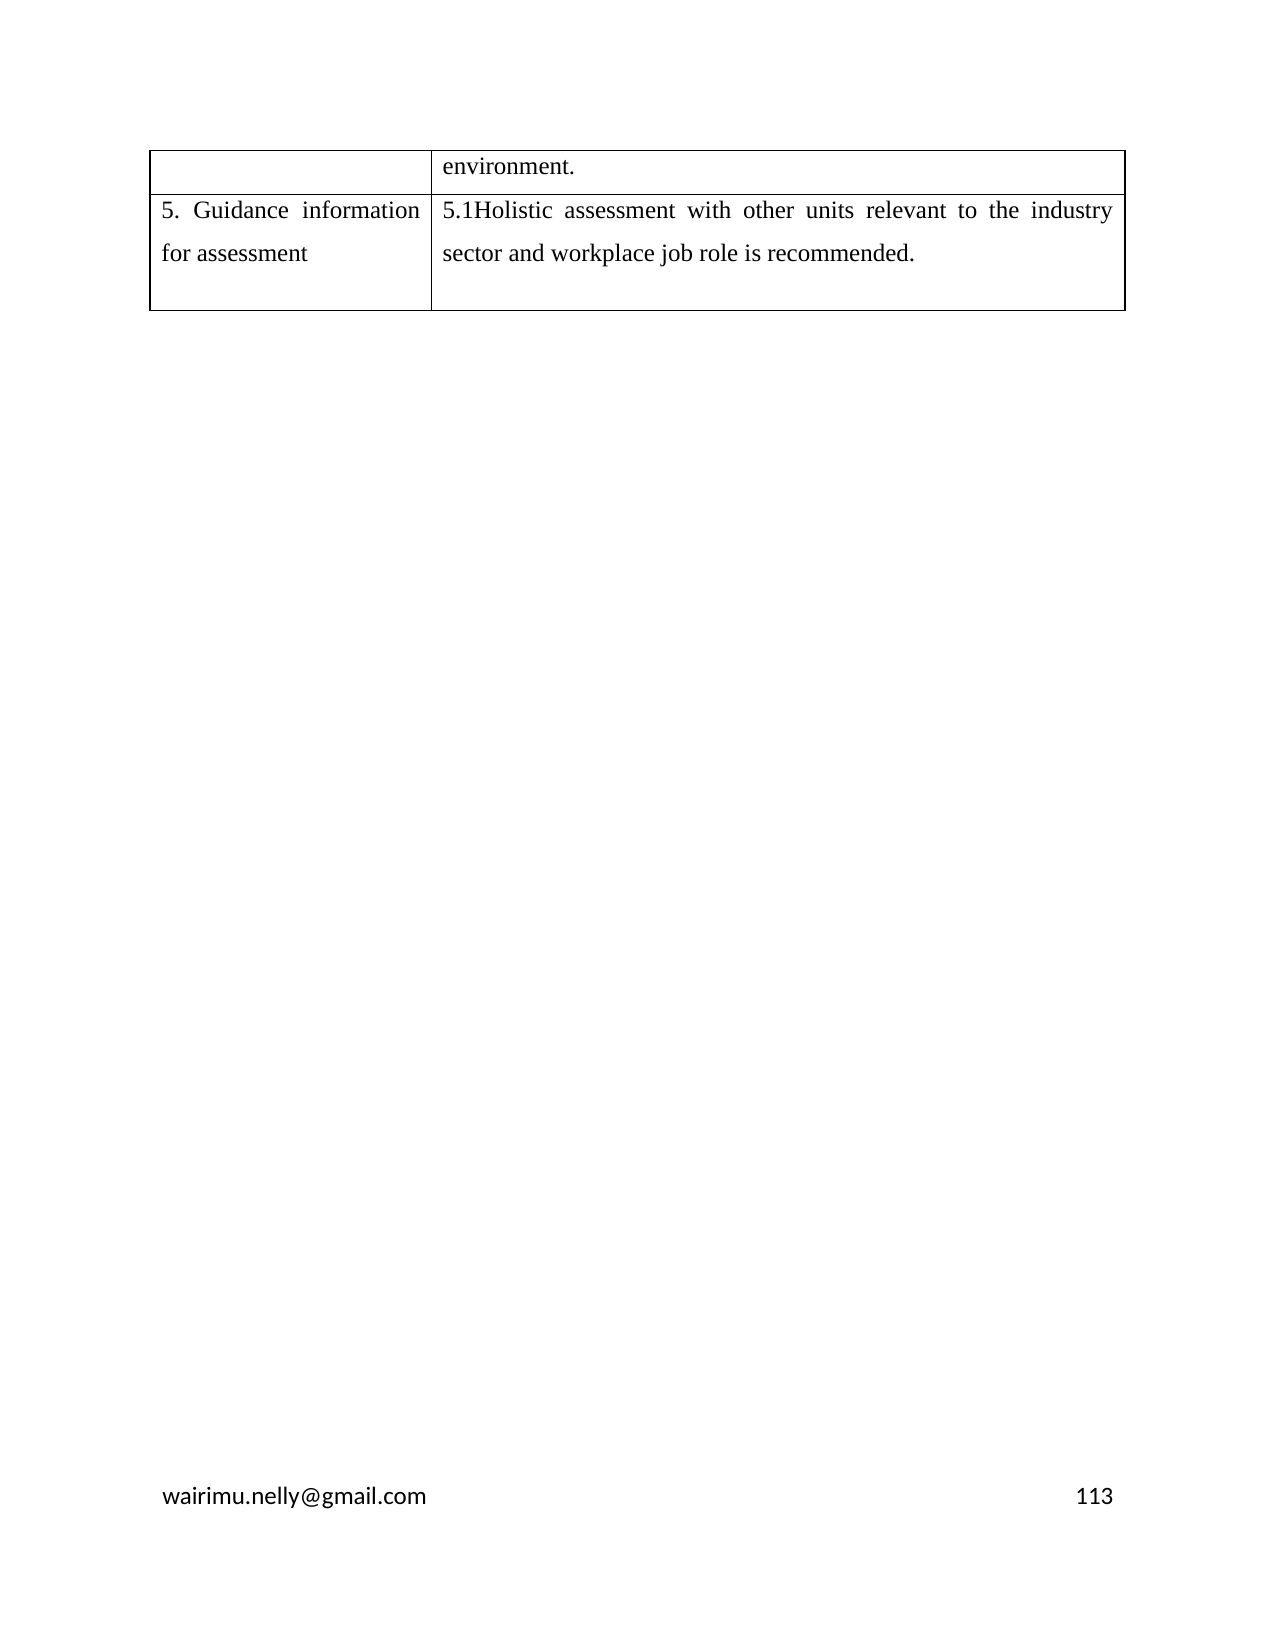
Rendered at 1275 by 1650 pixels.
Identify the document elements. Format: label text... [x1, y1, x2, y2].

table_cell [432, 151, 1124, 194]
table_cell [151, 151, 431, 194]
table_cell 5.1Holistic assessment with other units relevant to the industry sector and workplace job role is recommended. [432, 195, 1124, 310]
table_cell 5. Guidance information for assessment [151, 195, 431, 310]
